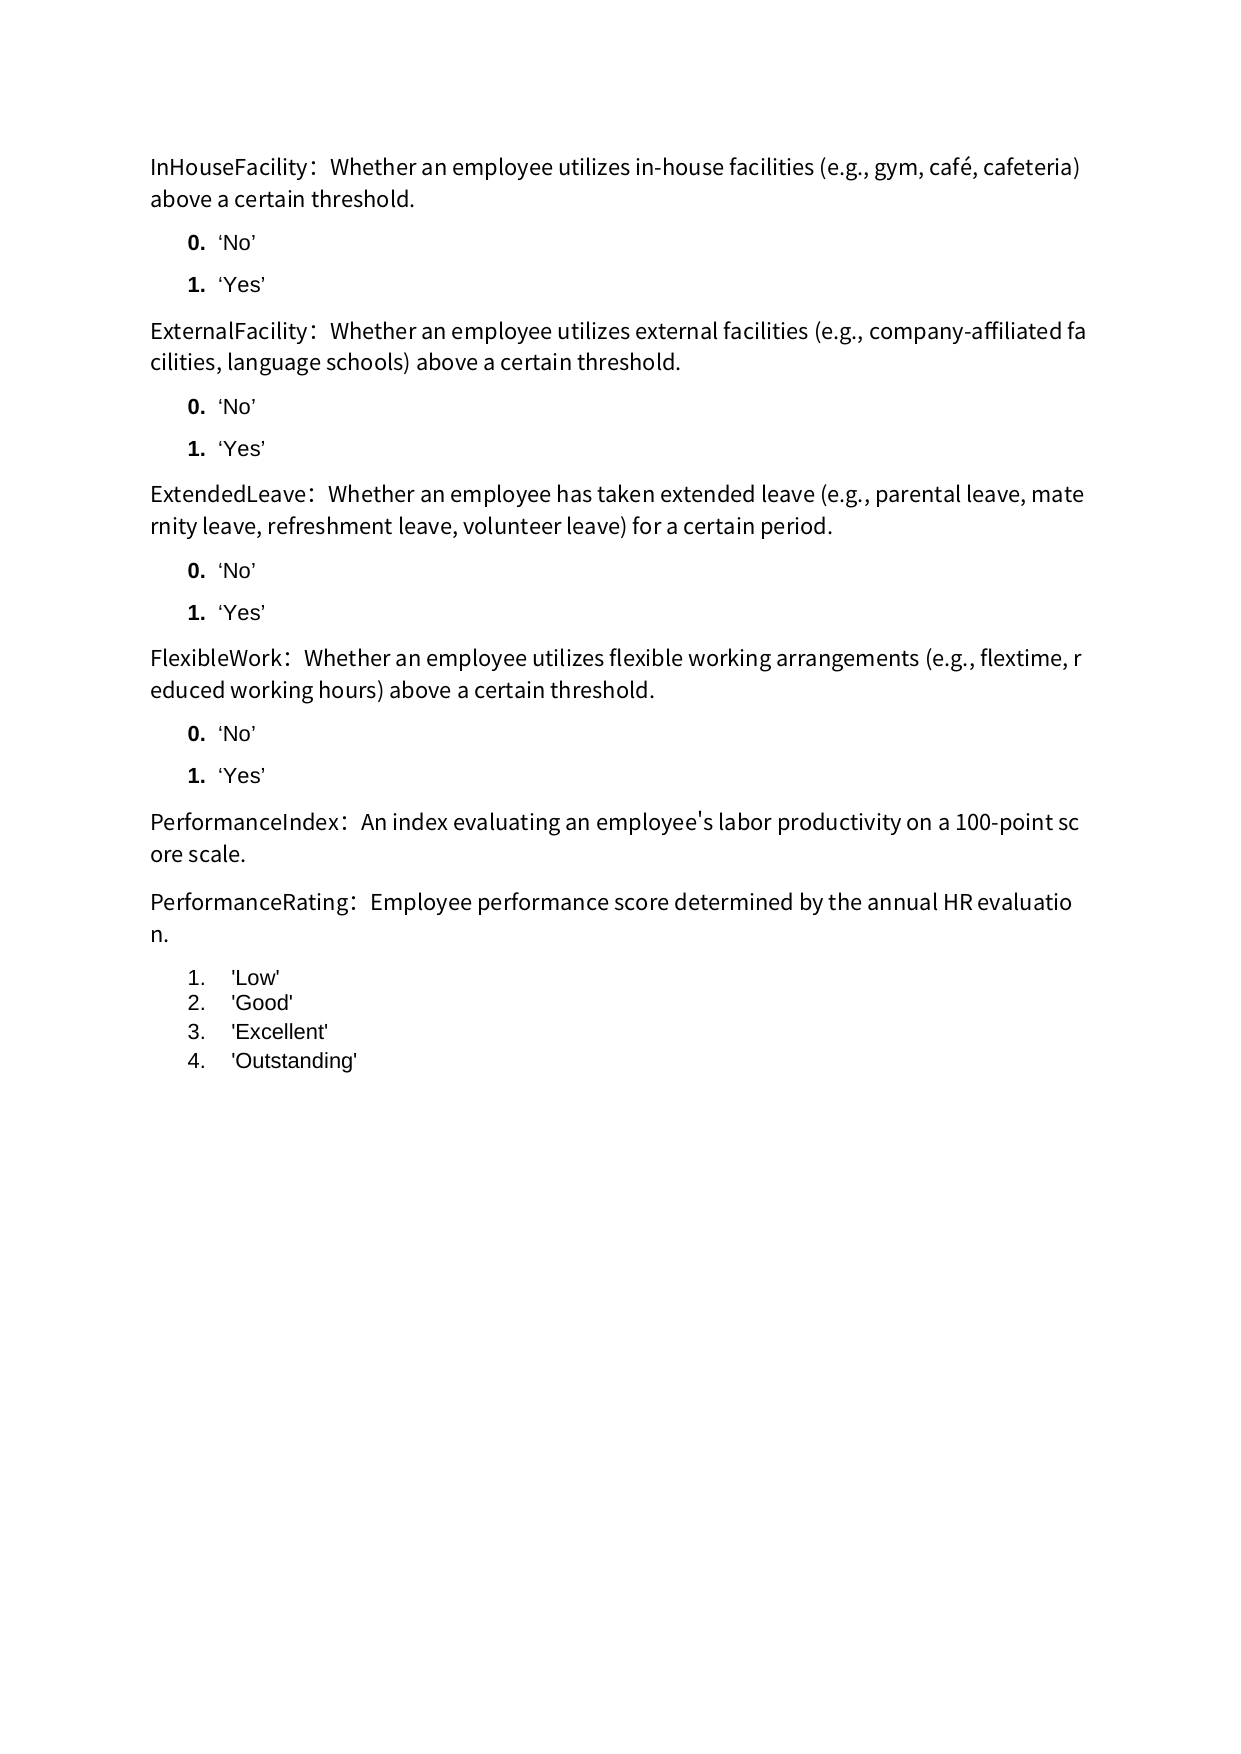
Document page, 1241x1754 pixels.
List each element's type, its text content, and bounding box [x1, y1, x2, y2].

list 'Good' [187, 990, 1090, 1015]
list 'Excellent' [187, 1019, 1090, 1044]
text 0. ‘No’ [187, 557, 1090, 583]
text 0. ‘No’ [187, 394, 1090, 419]
text 1. ‘Yes’ [187, 763, 1090, 788]
list 'Outstanding' [187, 1048, 1090, 1073]
list 'Low' [187, 965, 1090, 990]
text 1. ‘Yes’ [187, 272, 1090, 297]
text 0. ‘No’ [187, 230, 1090, 255]
text 1. ‘Yes’ [187, 436, 1090, 461]
text 1. ‘Yes’ [187, 599, 1090, 624]
text 0. ‘No’ [187, 721, 1090, 746]
